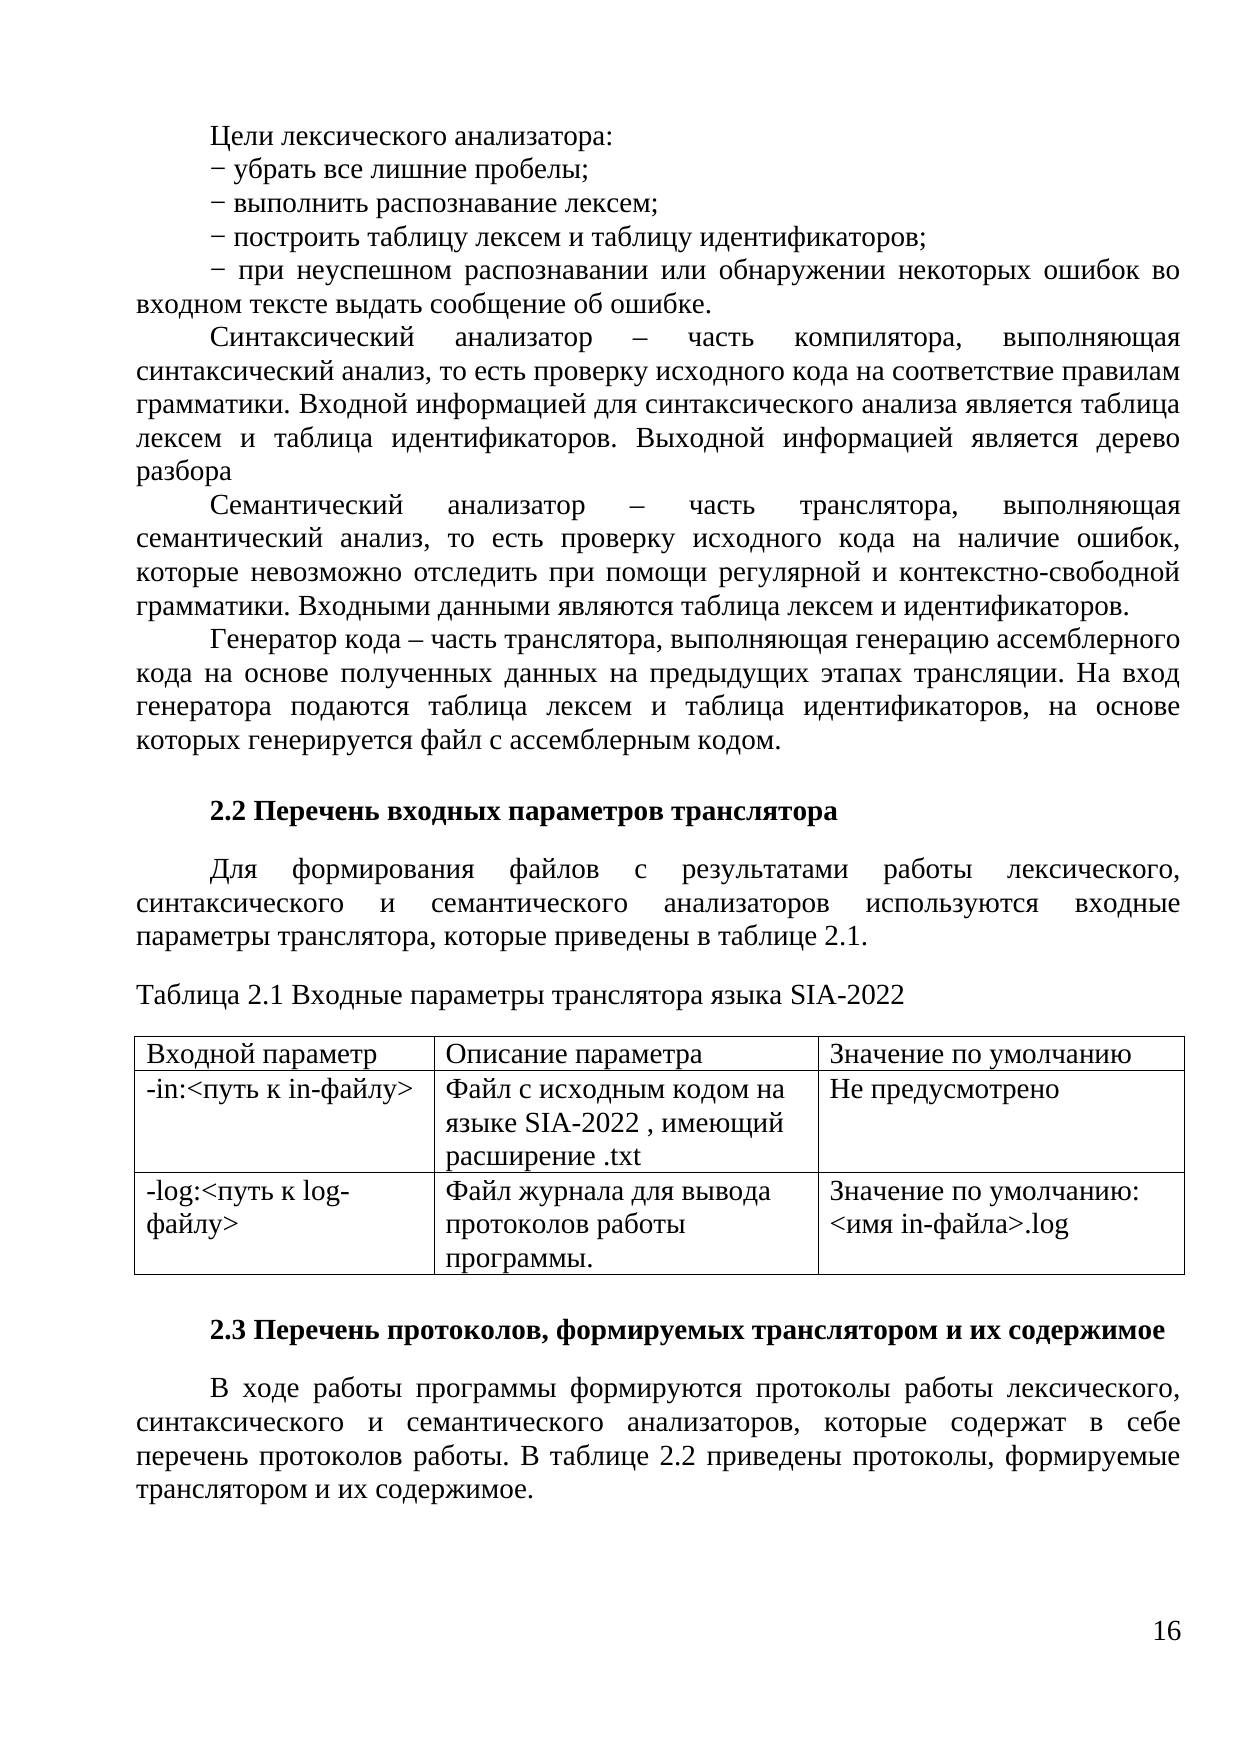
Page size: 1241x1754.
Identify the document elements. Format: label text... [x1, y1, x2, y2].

text Для формирования файлов с результатами работы лексического, синтаксического и семантического анализаторов используются входные параметры транслятора, которые приведены в таблице 2.1. [136, 851, 1181, 952]
subtitle 2.3 Перечень протоколов, формируемых транслятором и их содержимое [209, 1312, 1181, 1346]
text − построить таблицу лексем и таблицу идентификаторов; [136, 219, 1181, 252]
subtitle Таблица 2.1 Входные параметры транслятора языка SIA-2022 [136, 977, 1181, 1011]
table_cell -in:<путь к in-файлу> [135, 1071, 434, 1172]
text Семантический анализатор – часть транслятора, выполняющая семантический анализ, то есть проверку исходного кода на наличие ошибок, которые невозможно отследить при помощи регулярной и контекстно-свободной грамматики. Входными данными являются таблица лексем и идентификаторов. [136, 487, 1181, 621]
text − убрать все лишние пробелы; [136, 152, 1181, 185]
table_header Входной параметр [135, 1037, 434, 1070]
text − при неуспешном распознавании или обнаружении некоторых ошибок во входном тексте выдать сообщение об ошибке. [136, 252, 1181, 319]
text Синтаксический анализатор – часть компилятора, выполняющая синтаксический анализ, то есть проверку исходного кода на соответствие правилам грамматики. Входной информацией для синтаксического анализа является таблица лексем и таблица идентификаторов. Выходной информацией является дерево разбора [136, 319, 1181, 487]
subtitle 2.2 Перечень входных параметров транслятора [209, 793, 1181, 826]
text − выполнить распознавание лексем; [136, 185, 1181, 219]
table_cell Файл с исходным кодом на языке SIA-2022 , имеющий расширение .txt [435, 1071, 818, 1172]
text Цели лексического анализатора: [136, 118, 1181, 152]
table_header Описание параметра [435, 1037, 818, 1070]
table_cell Значение по умолчанию: <имя in-файла>.log [819, 1173, 1184, 1273]
text В ходе работы программы формируются протоколы работы лексического, синтаксического и семантического анализаторов, которые содержат в себе перечень протоколов работы. В таблице 2.2 приведены протоколы, формируемые транслятором и их содержимое. [136, 1371, 1181, 1505]
table_header Значение по умолчанию [819, 1037, 1184, 1070]
table_cell Файл журнала для вывода протоколов работы программы. [435, 1173, 818, 1273]
text Генератор кода – часть транслятора, выполняющая генерацию ассемблерного кода на основе полученных данных на предыдущих этапах трансляции. На вход генератора подаются таблица лексем и таблица идентификаторов, на основе которых генерируется файл с ассемблерным кодом. [136, 621, 1181, 755]
table_cell -log:<путь к log-файлу> [135, 1173, 434, 1273]
table_cell Не предусмотрено [819, 1071, 1184, 1172]
